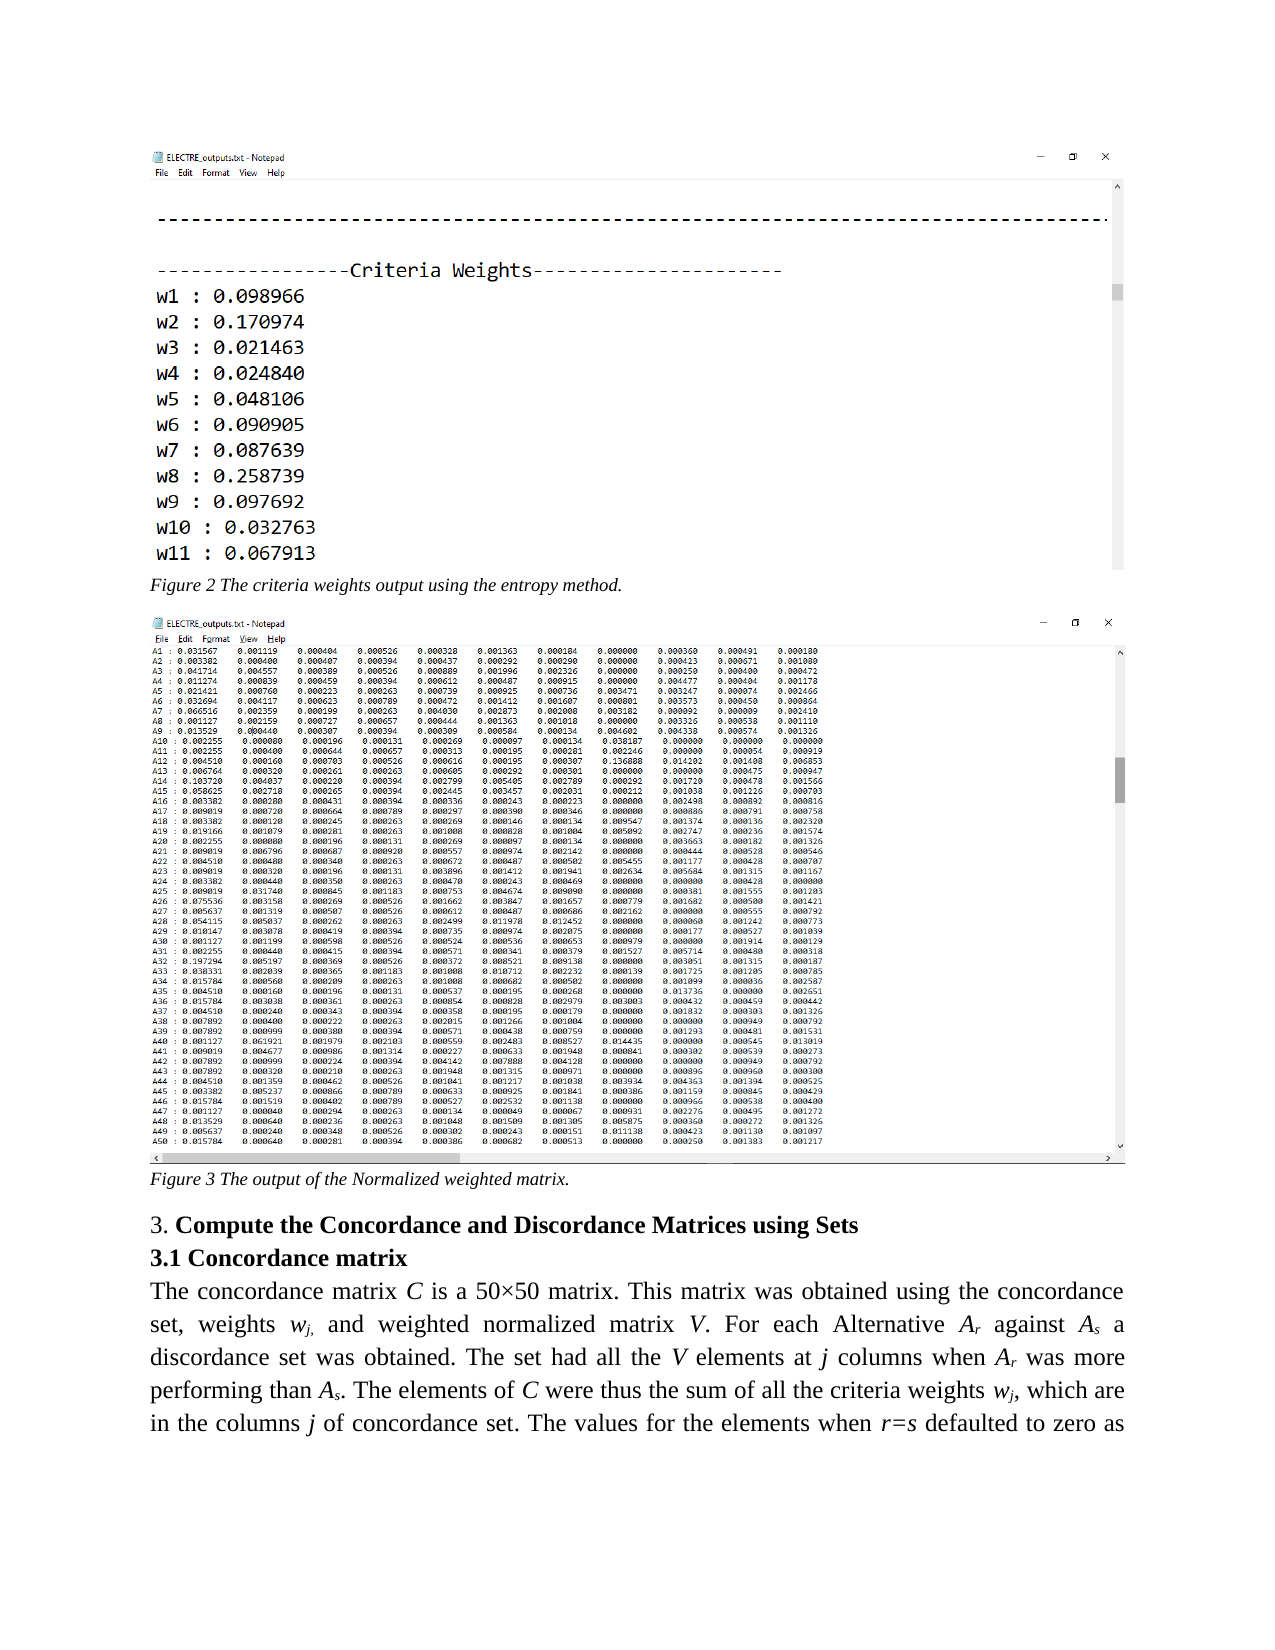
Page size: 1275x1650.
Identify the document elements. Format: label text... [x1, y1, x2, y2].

text 3. Compute the Concordance and Discordance Matrices using Sets [150, 1210, 1125, 1239]
text Figure 3 The output of the Normalized weighted matrix. [150, 1167, 1125, 1189]
text Figure 2 The criteria weights output using the entropy method. [150, 573, 1125, 595]
picture [150, 150, 1125, 570]
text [150, 1276, 1125, 1437]
text 3.1 Concordance matrix [150, 1243, 1125, 1272]
picture [150, 615, 1125, 1164]
